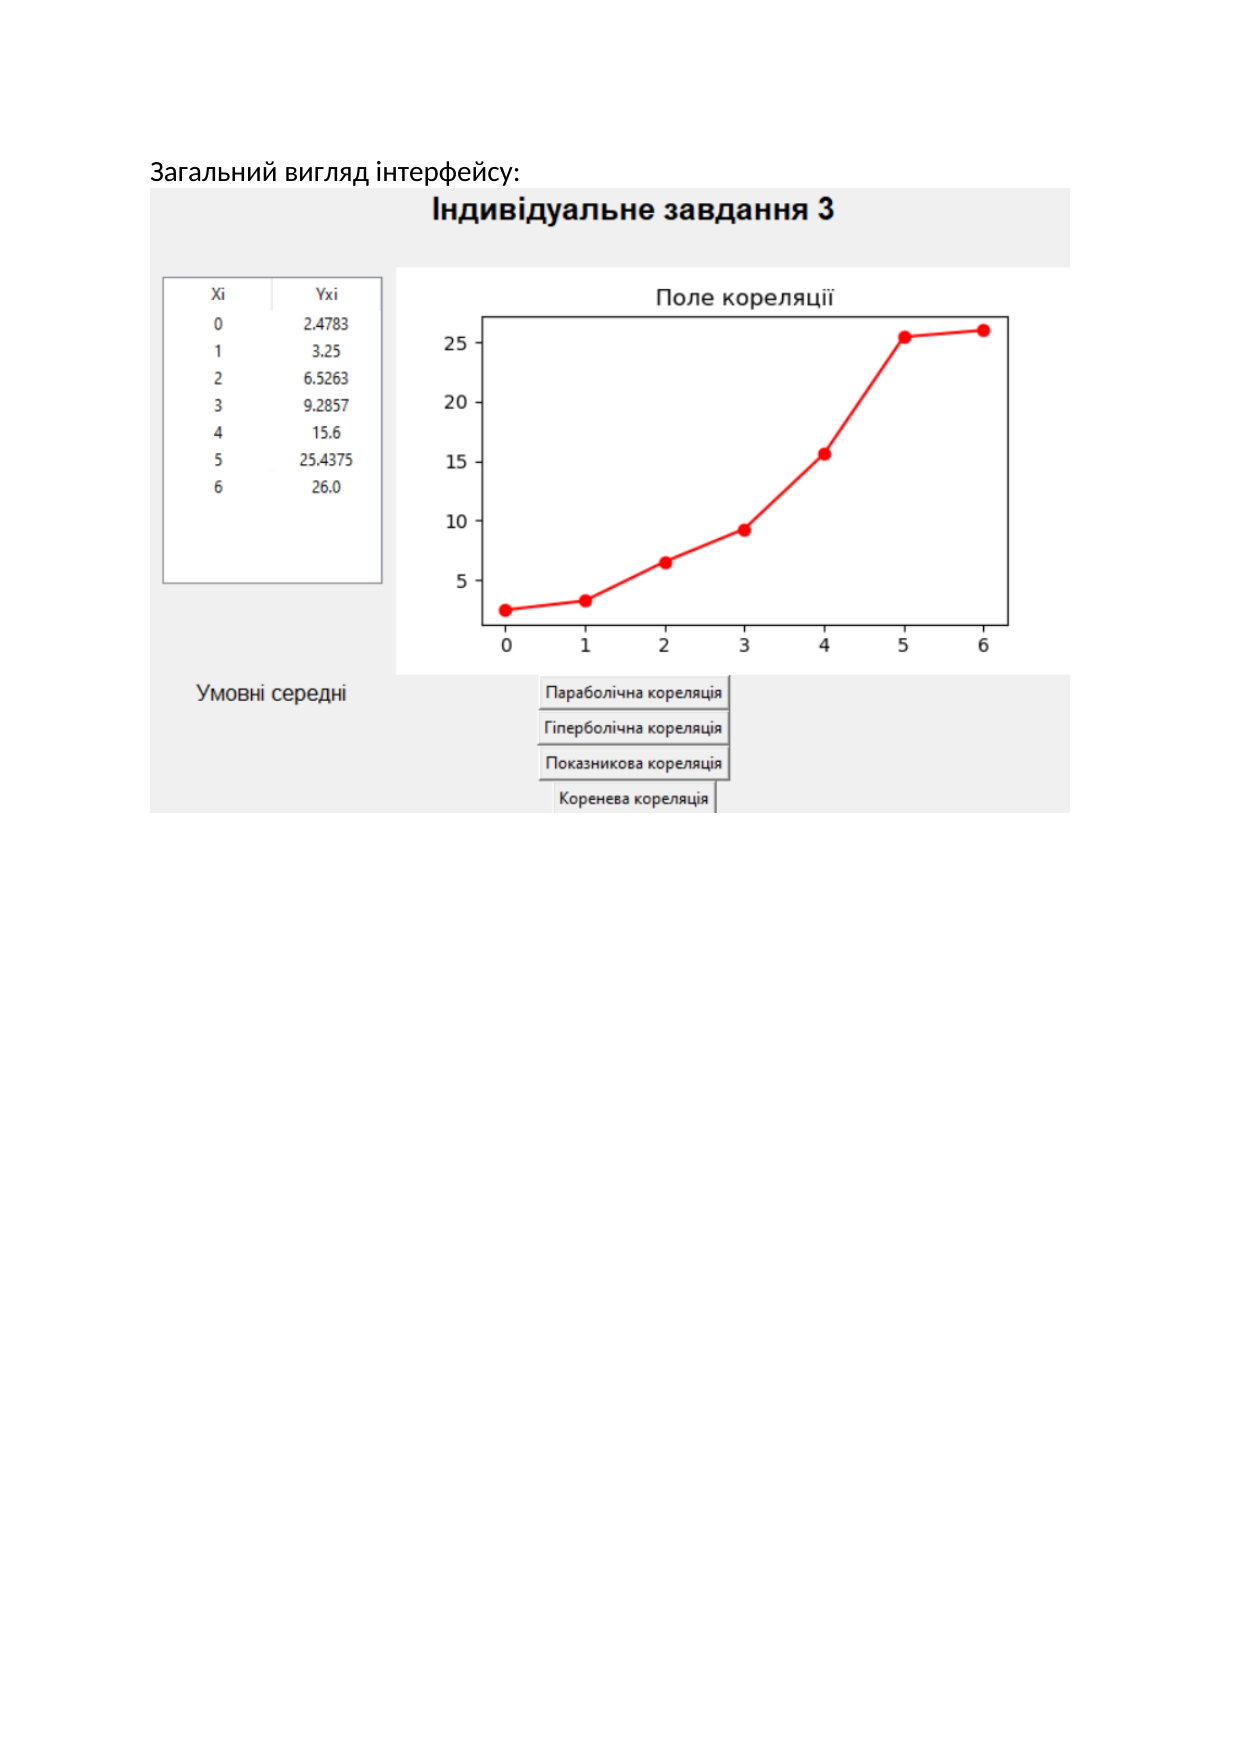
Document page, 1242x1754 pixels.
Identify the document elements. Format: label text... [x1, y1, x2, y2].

picture [150, 188, 1071, 813]
